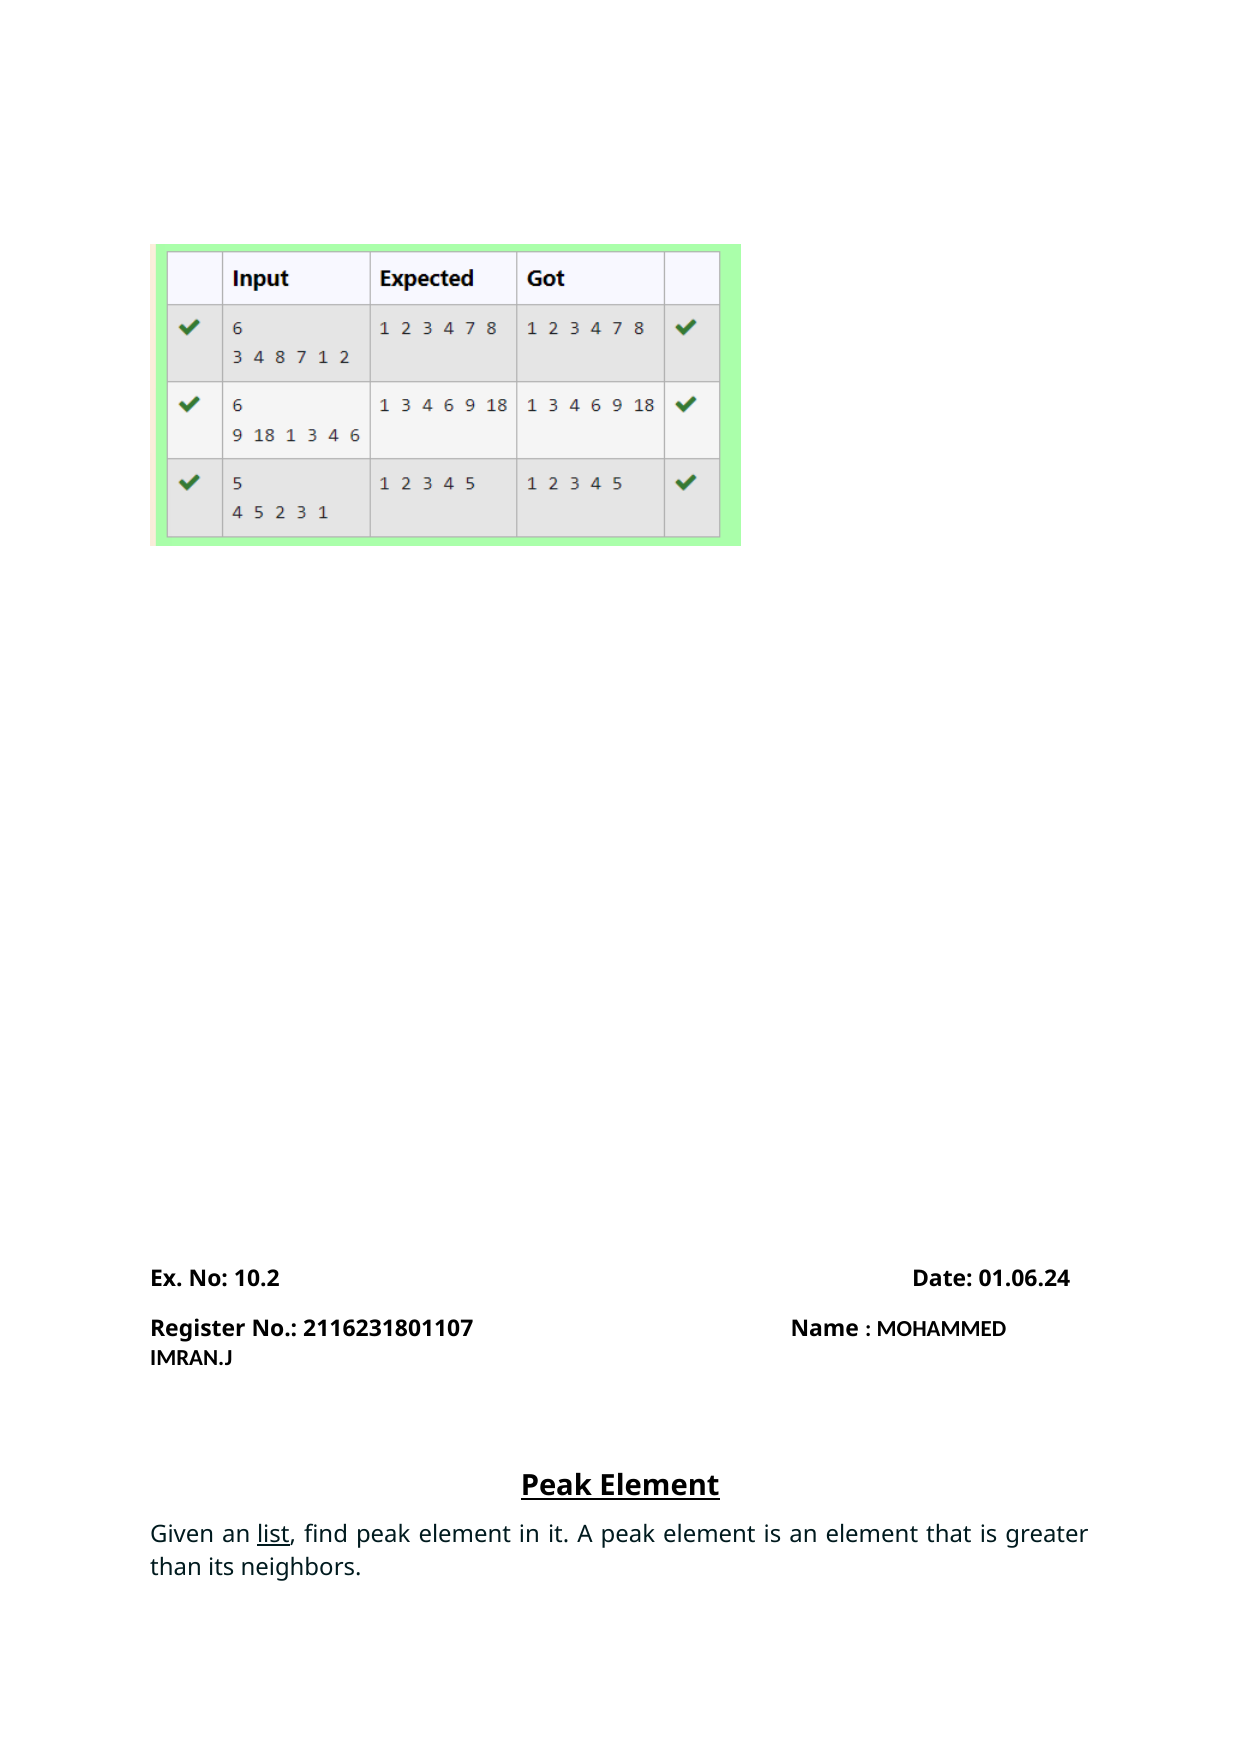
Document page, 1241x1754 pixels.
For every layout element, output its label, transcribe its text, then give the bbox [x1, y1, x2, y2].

text Peak Element [150, 1464, 1090, 1504]
text Ex. No: 10.2 Date: 01.06.24 [150, 1262, 1090, 1293]
text Register No.: 2116231801107 Name : MOHAMMED IMRAN.J [232, 1311, 1090, 1371]
text Given an list, find peak element in it. A peak element is an element that is greater than its neighbors. [150, 1517, 1090, 1582]
